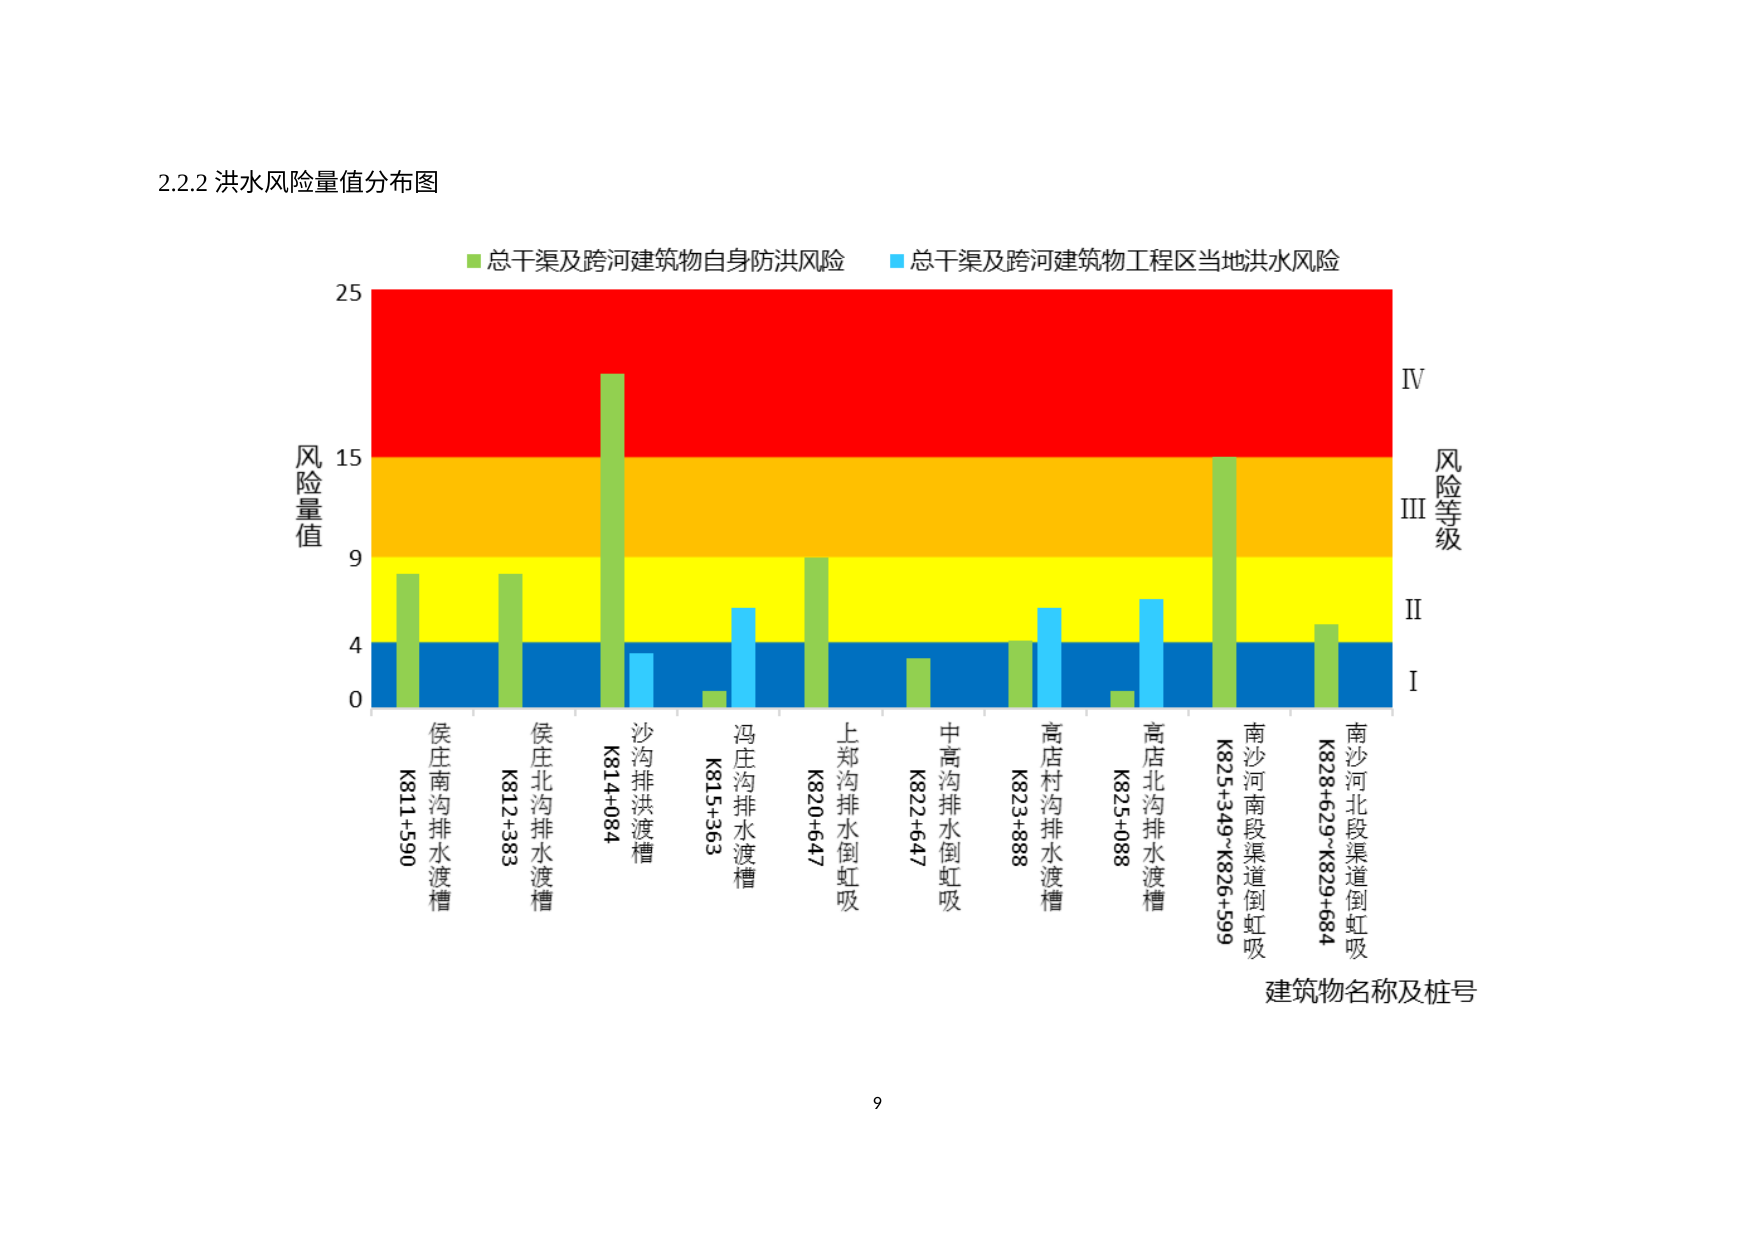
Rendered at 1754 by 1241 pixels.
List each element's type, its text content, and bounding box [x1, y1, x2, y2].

picture [272, 219, 1482, 1031]
text 2.2.2 洪水风险量值分布图 [148, 148, 1606, 213]
